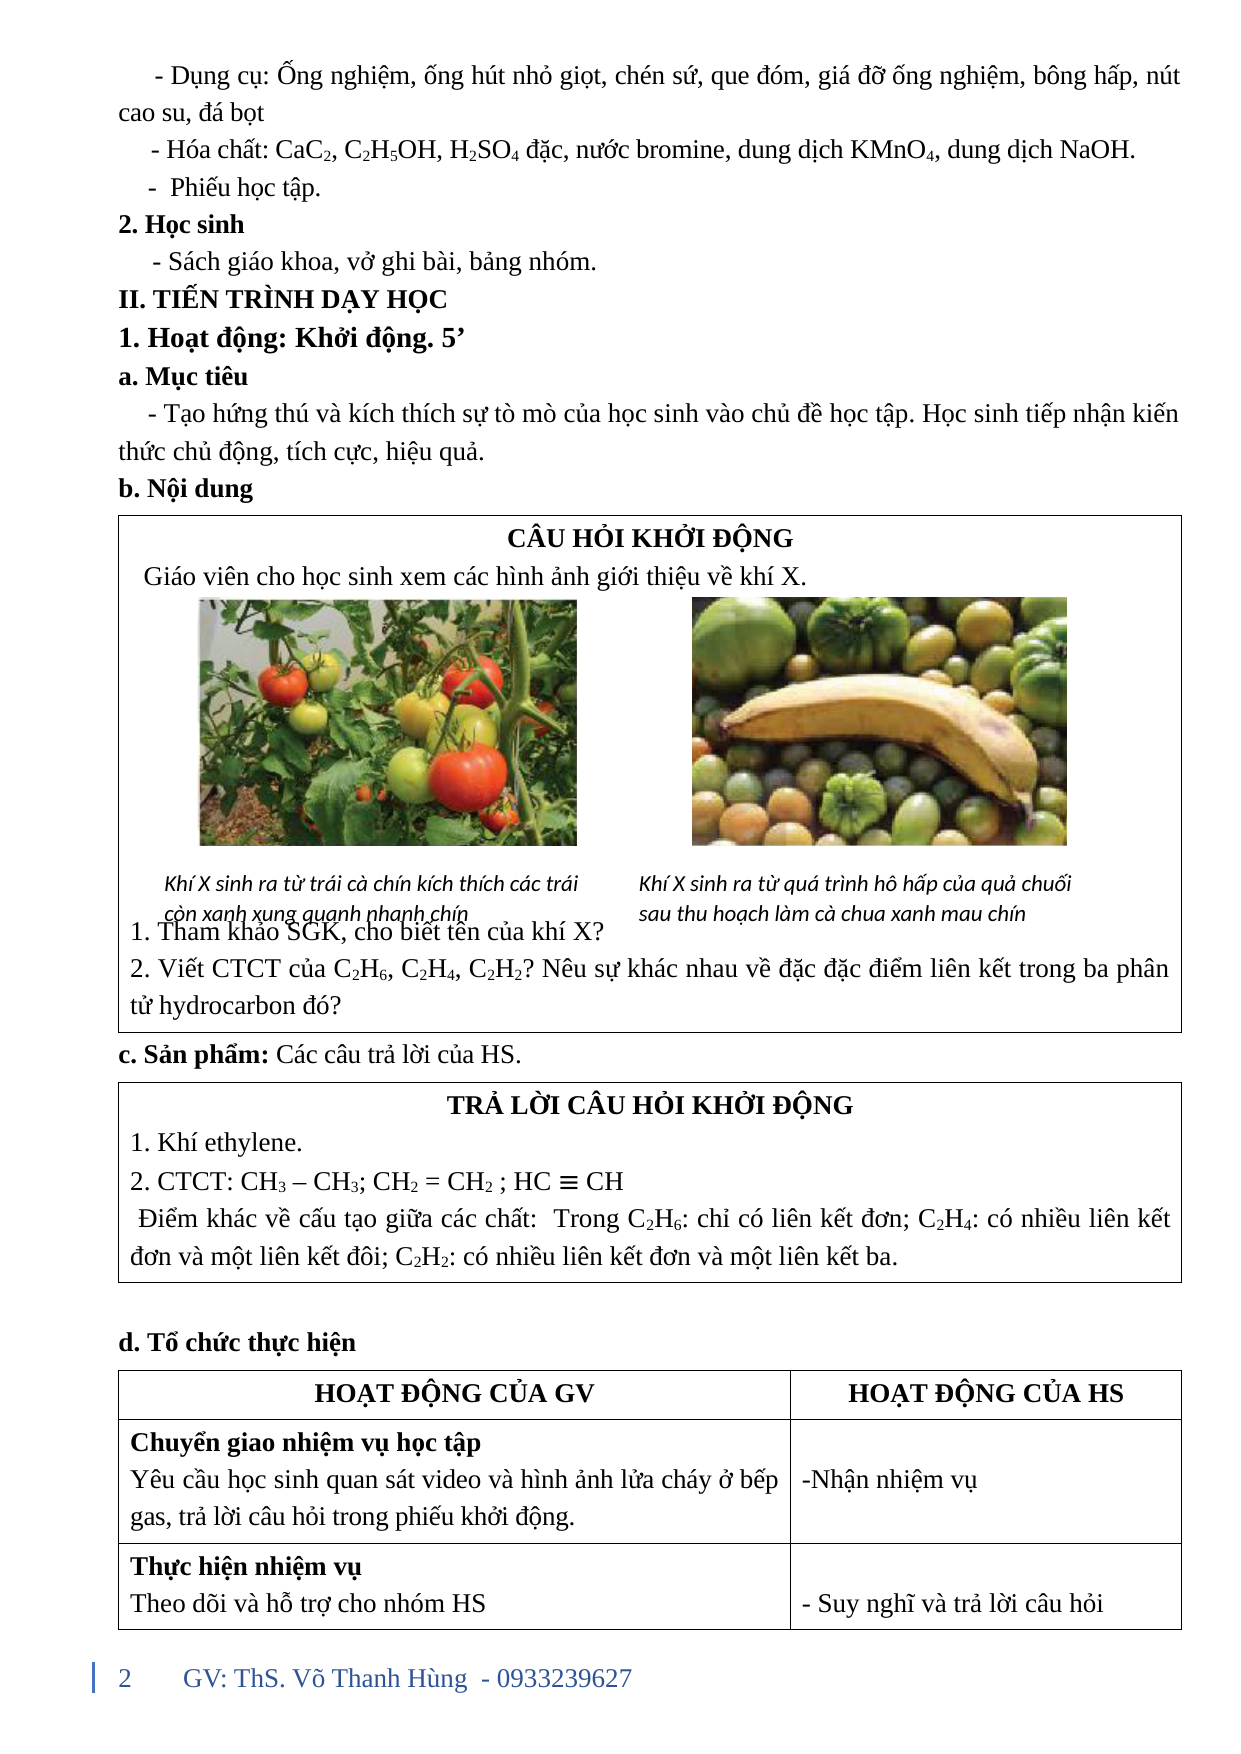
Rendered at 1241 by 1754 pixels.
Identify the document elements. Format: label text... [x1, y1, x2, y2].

table_cell - Suy nghĩ và trả lời câu hỏi [791, 1544, 1181, 1629]
table_cell -Nhận nhiệm vụ [791, 1420, 1181, 1543]
text a. Mục tiêu [118, 360, 1181, 391]
text - Hóa chất: CaC2, C2H5OH, H2SO4 đặc, nước bromine, dung dịch KMnO4, dung dịch NaOH. [118, 134, 1181, 165]
table_header TRẢ LỜI CÂU HỎI KHỞI ĐỘNG 1. Khí ethylene. 2. CTCT: CH3 – CH3; CH2 = CH2 ; HC ≡ CH Điểm khác về cấu tạo giữa các chất: Trong C2H6: chỉ có liên kết đơn; C2H4: có nhiều liên kết đơn và một liên kết đôi; C2H2: có nhiều liên kết đơn và một liên kết ba. [119, 1083, 1181, 1282]
text d. Tổ chức thực hiện [118, 1326, 1181, 1358]
table_header HOẠT ĐỘNG CỦA HS [791, 1371, 1181, 1419]
text - Tạo hứng thú và kích thích sự tò mò của học sinh vào chủ đề học tập. Học sinh tiếp nhận kiến thức chủ động, tích cực, hiệu quả. [118, 398, 1181, 466]
table_cell Thực hiện nhiệm vụ Theo dõi và hỗ trợ cho nhóm HS [119, 1544, 790, 1629]
text - Dụng cụ: Ống nghiệm, ống hút nhỏ giọt, chén sứ, que đóm, giá đỡ ống nghiệm, bông hấp, nút cao su, đá bọt [118, 59, 1181, 127]
table_header CÂU HỎI KHỞI ĐỘNG Giáo viên cho học sinh xem các hình ảnh giới thiệu về khí X. 1. Tham khảo SGK, cho biết tên của khí X? 2. Viết CTCT của C2H6, C2H4, C2H2? Nêu sự khác nhau về đặc đặc điểm liên kết trong ba phân tử hydrocarbon đó? [119, 516, 1181, 1032]
text 2. Học sinh [118, 208, 1181, 239]
text - Phiếu học tập. [118, 171, 1181, 202]
text b. Nội dung [118, 472, 1181, 503]
text c. Sản phẩm: Các câu trả lời của HS. [118, 1039, 1181, 1070]
text 1. Hoạt động: Khởi động. 5’ [118, 320, 1181, 354]
table_header HOẠT ĐỘNG CỦA GV [119, 1371, 790, 1419]
table_cell Chuyển giao nhiệm vụ học tập Yêu cầu học sinh quan sát video và hình ảnh lửa cháy ở bếp gas, trả lời câu hỏi trong phiếu khởi động. [119, 1420, 790, 1543]
text II. TIẾN TRÌNH DẠY HỌC [118, 283, 1181, 314]
text - Sách giáo khoa, vở ghi bài, bảng nhóm. [118, 246, 1181, 277]
